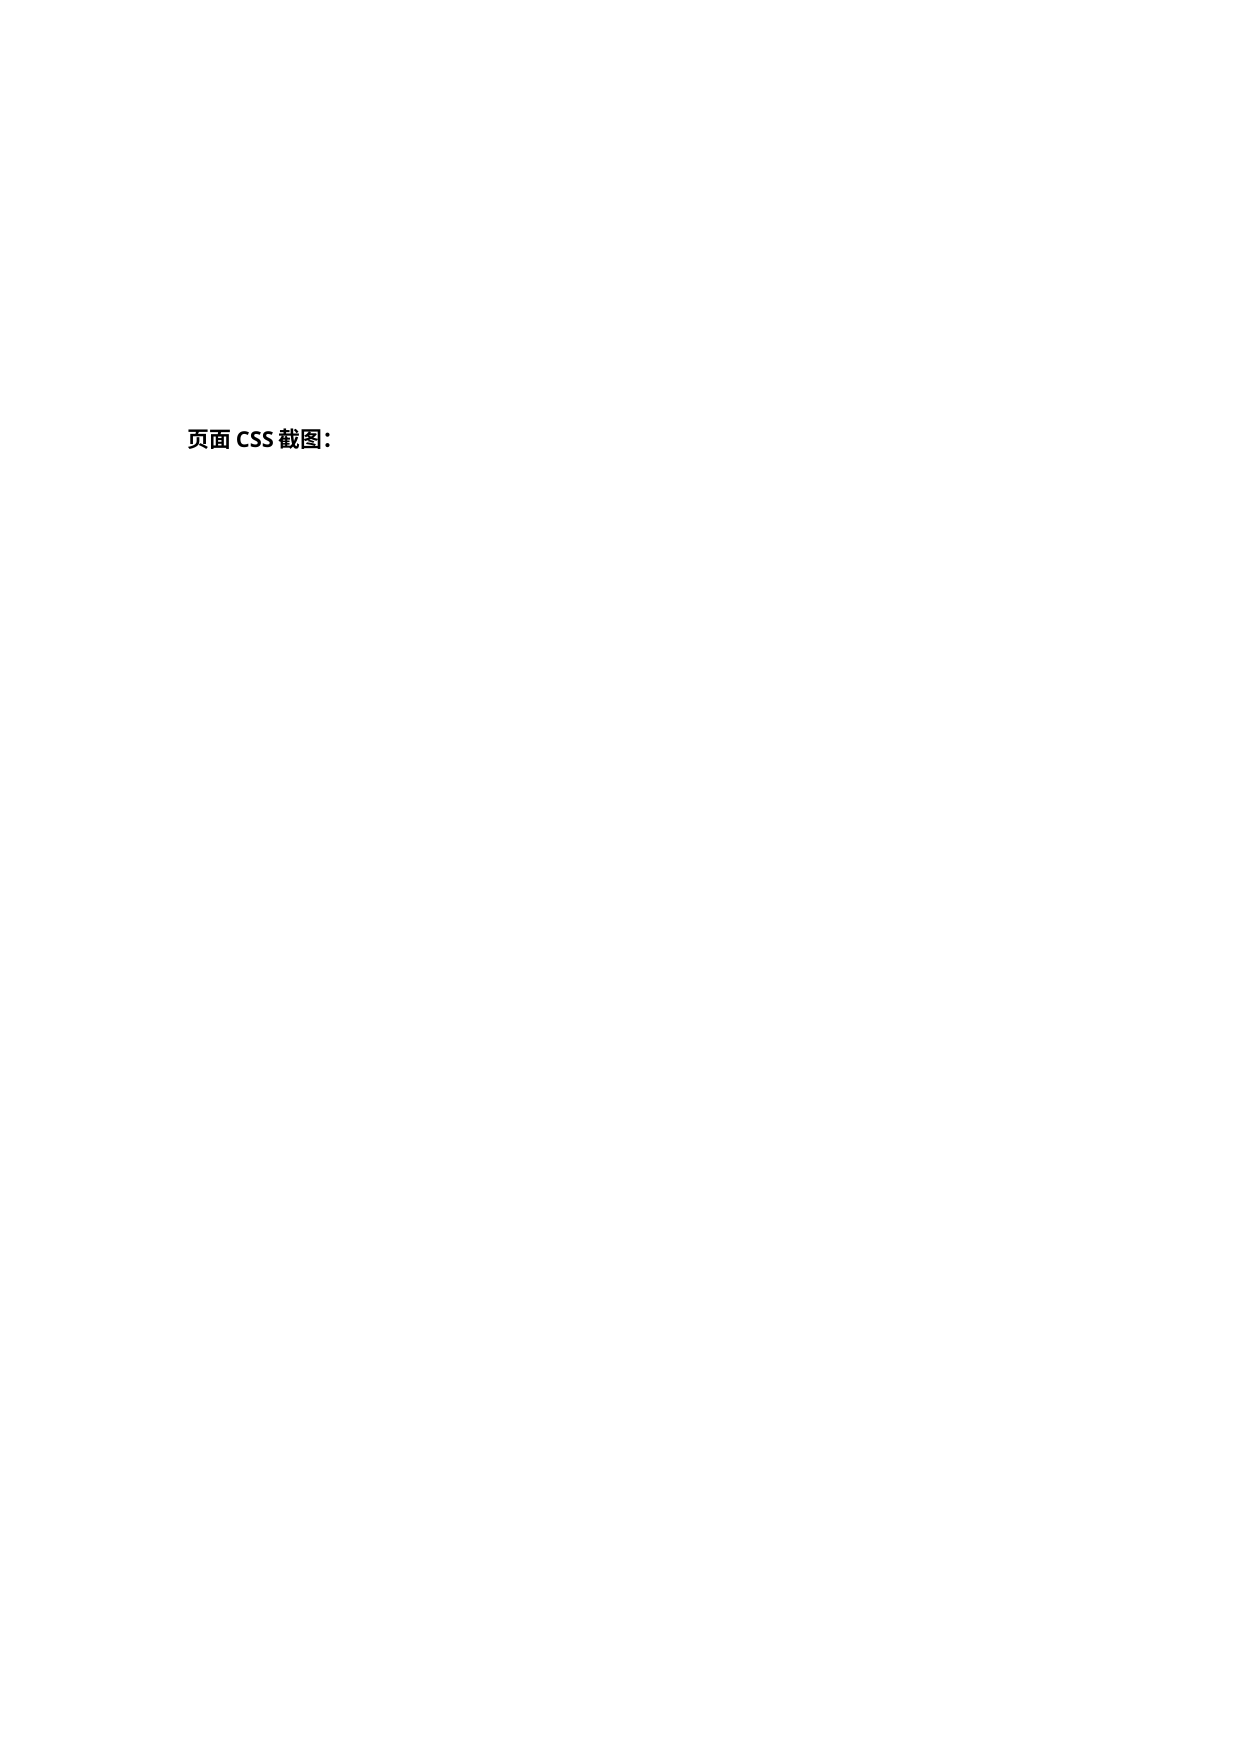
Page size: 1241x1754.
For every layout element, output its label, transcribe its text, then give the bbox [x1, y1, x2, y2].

text 页面CSS截图： [187, 422, 1053, 454]
